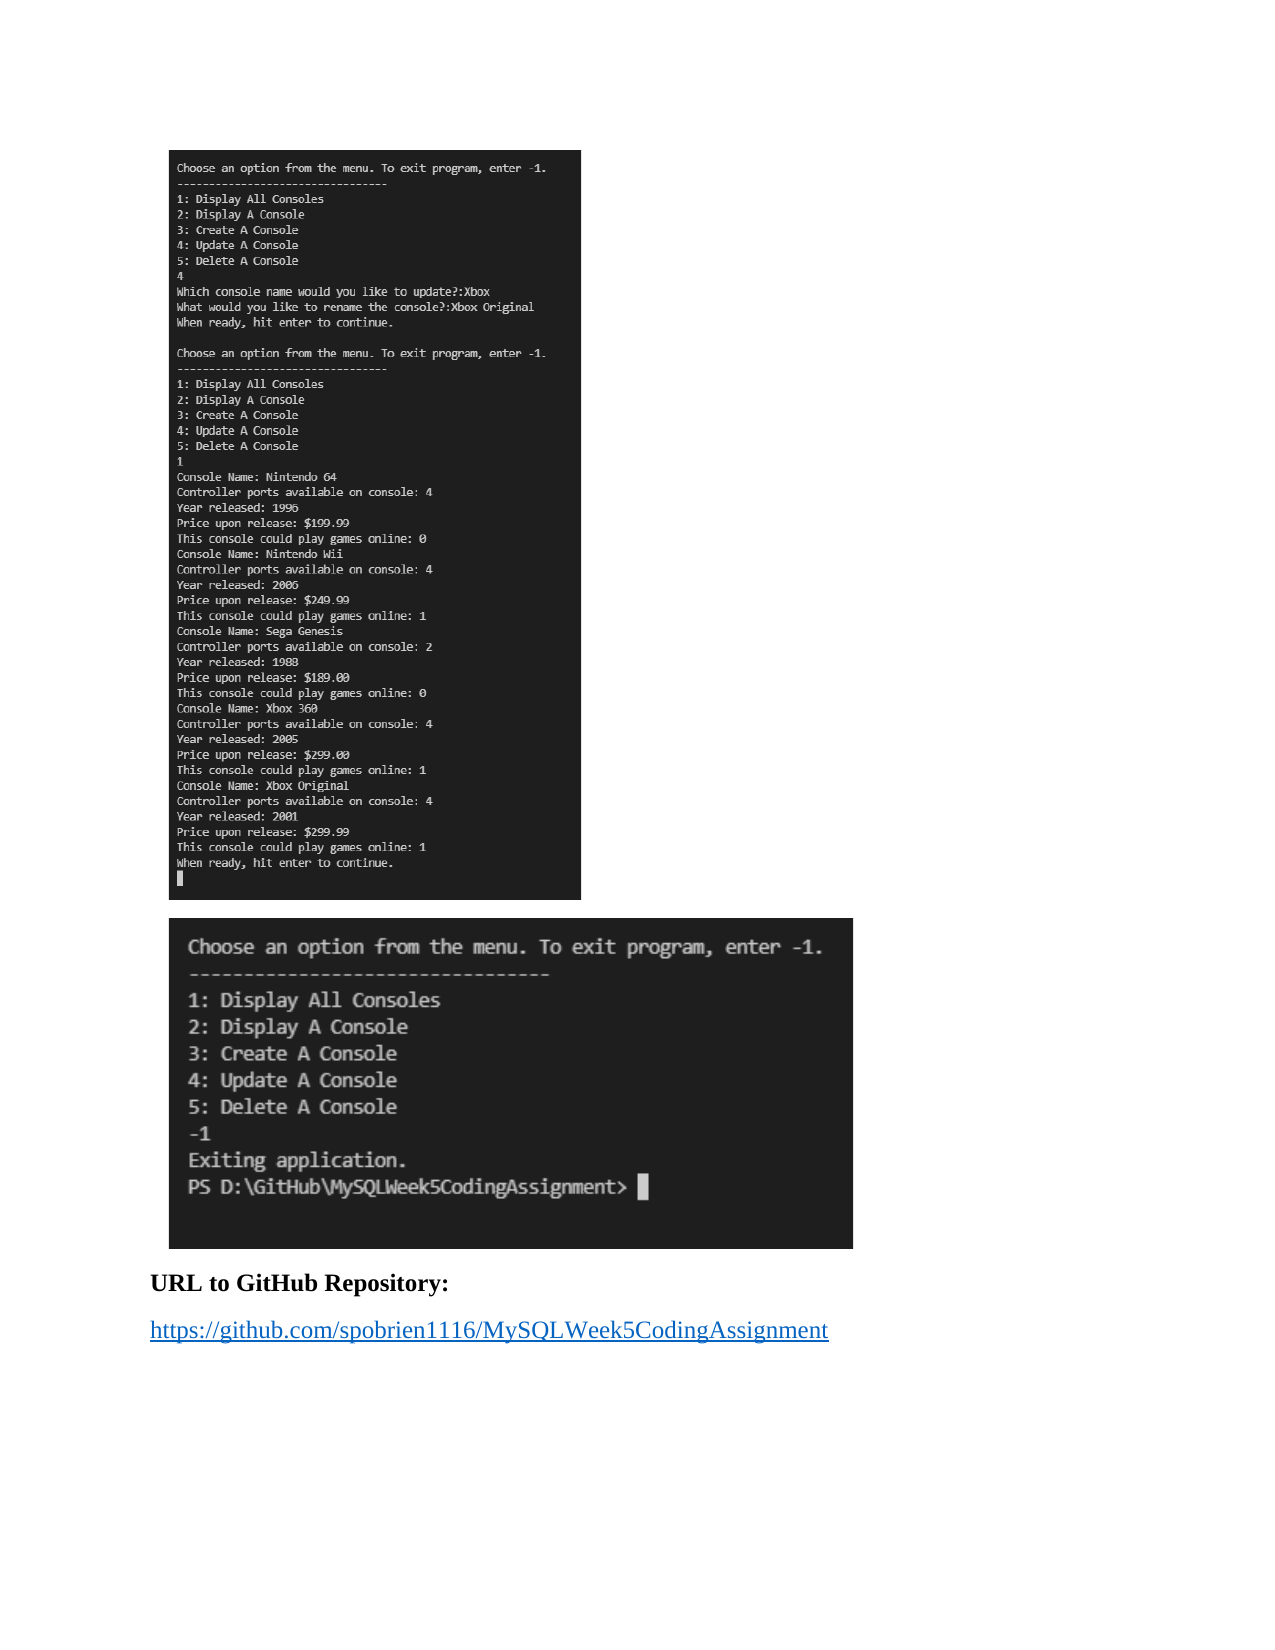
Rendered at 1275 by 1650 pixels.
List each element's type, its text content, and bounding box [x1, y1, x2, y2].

text URL to GitHub Repository: [150, 1268, 1125, 1296]
text https://github.com/spobrien1116/MySQLWeek5CodingAssignment [150, 1315, 1125, 1344]
